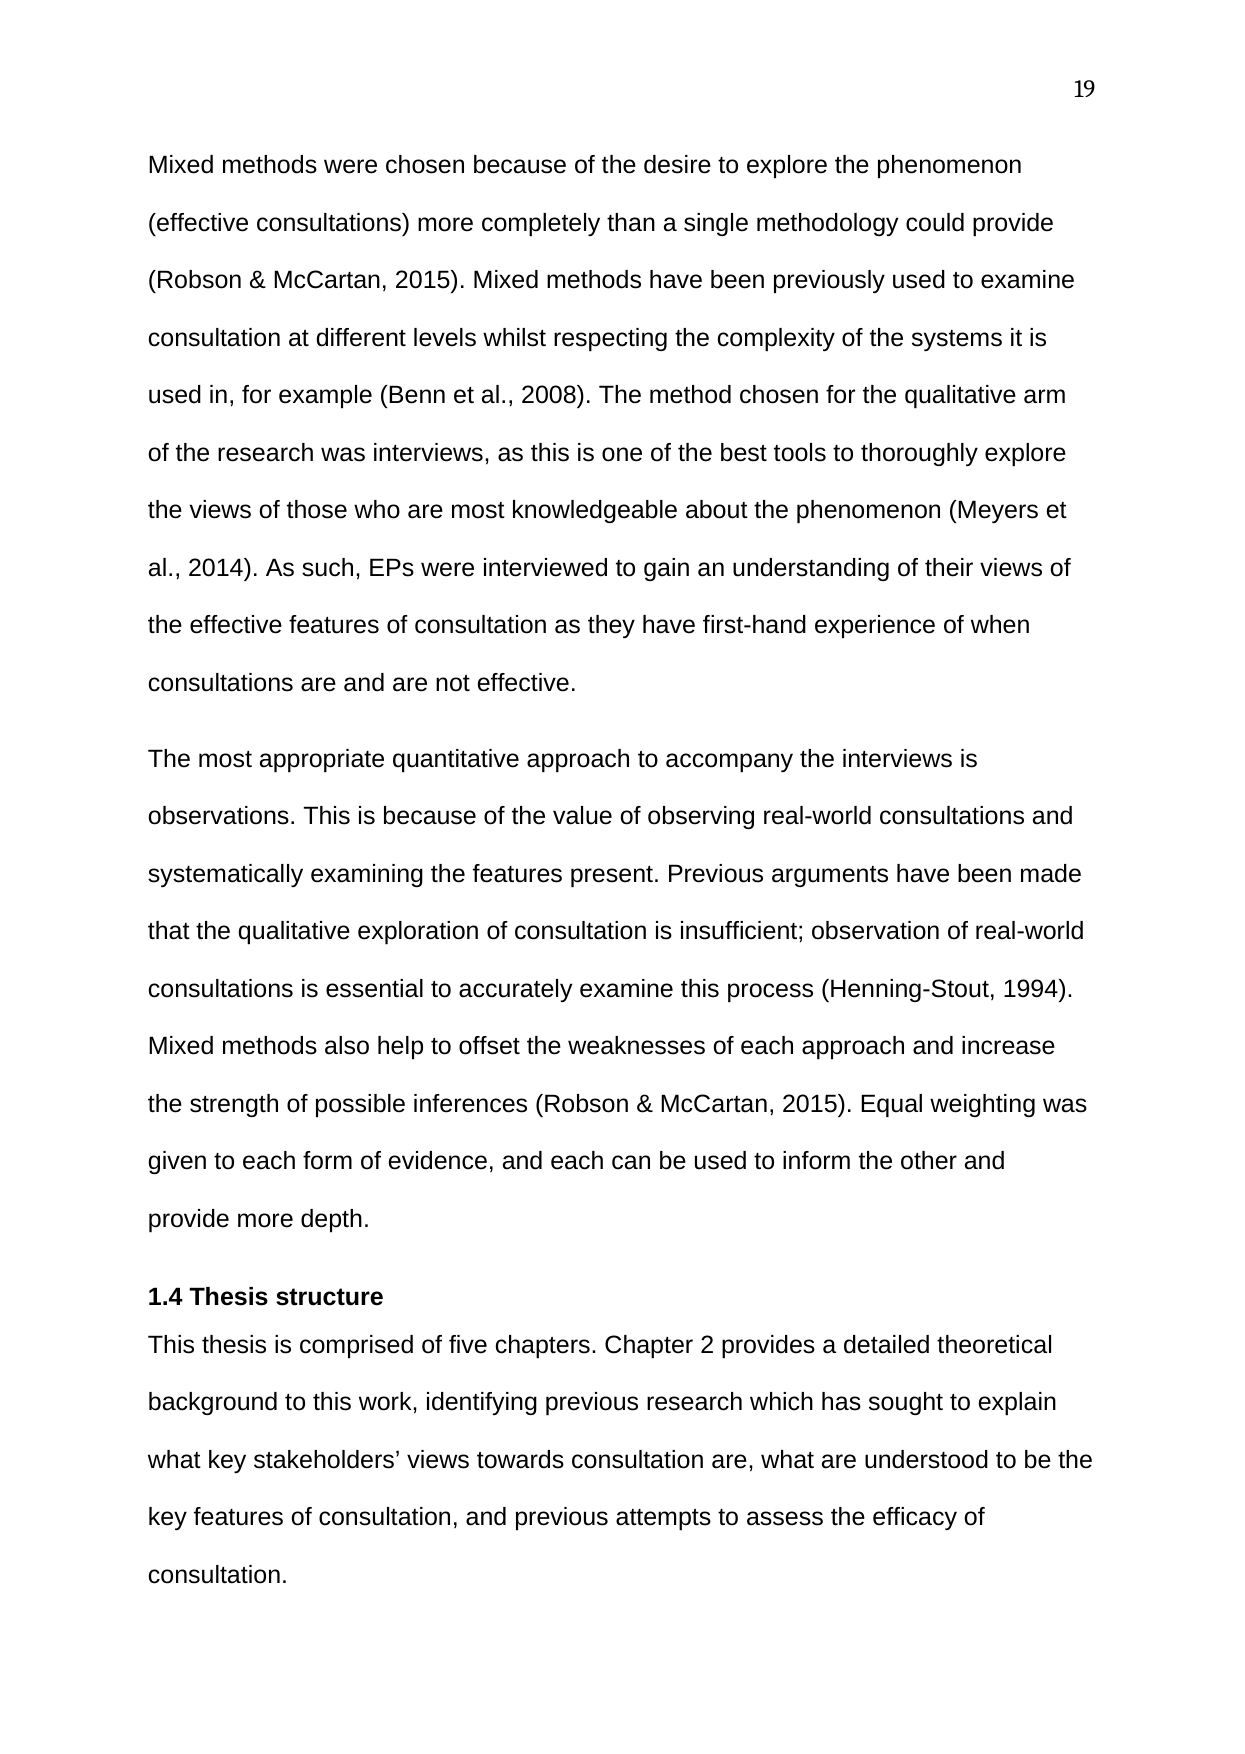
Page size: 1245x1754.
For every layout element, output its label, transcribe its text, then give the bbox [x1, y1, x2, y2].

text The most appropriate quantitative approach to accompany the interviews is observations. This is because of the value of observing real-world consultations and systematically examining the features present. Previous arguments have been made that the qualitative exploration of consultation is insufficient; observation of real-world consultations is essential to accurately examine this process (Henning-Stout, 1994). Mixed methods also help to offset the weaknesses of each approach and increase the strength of possible inferences (Robson & McCartan, 2015). Equal weighting was given to each form of evidence, and each can be used to inform the other and provide more depth. [148, 744, 1095, 1232]
text Mixed methods were chosen because of the desire to explore the phenomenon (effective consultations) more completely than a single methodology could provide (Robson & McCartan, 2015). Mixed methods have been previously used to examine consultation at different levels whilst respecting the complexity of the systems it is used in, for example (Benn et al., 2008). The method chosen for the qualitative arm of the research was interviews, as this is one of the best tools to thoroughly explore the views of those who are most knowledgeable about the phenomenon (Meyers et al., 2014). As such, EPs were interviewed to gain an understanding of their views of the effective features of consultation as they have first-hand experience of when consultations are and are not effective. [148, 150, 1095, 696]
text This thesis is comprised of five chapters. Chapter 2 provides a detailed theoretical background to this work, identifying previous research which has sought to explain what key stakeholders’ views towards consultation are, what are understood to be the key features of consultation, and previous attempts to assess the efficacy of consultation. [148, 1329, 1095, 1588]
subtitle 1.4 Thesis structure [148, 1282, 1095, 1311]
